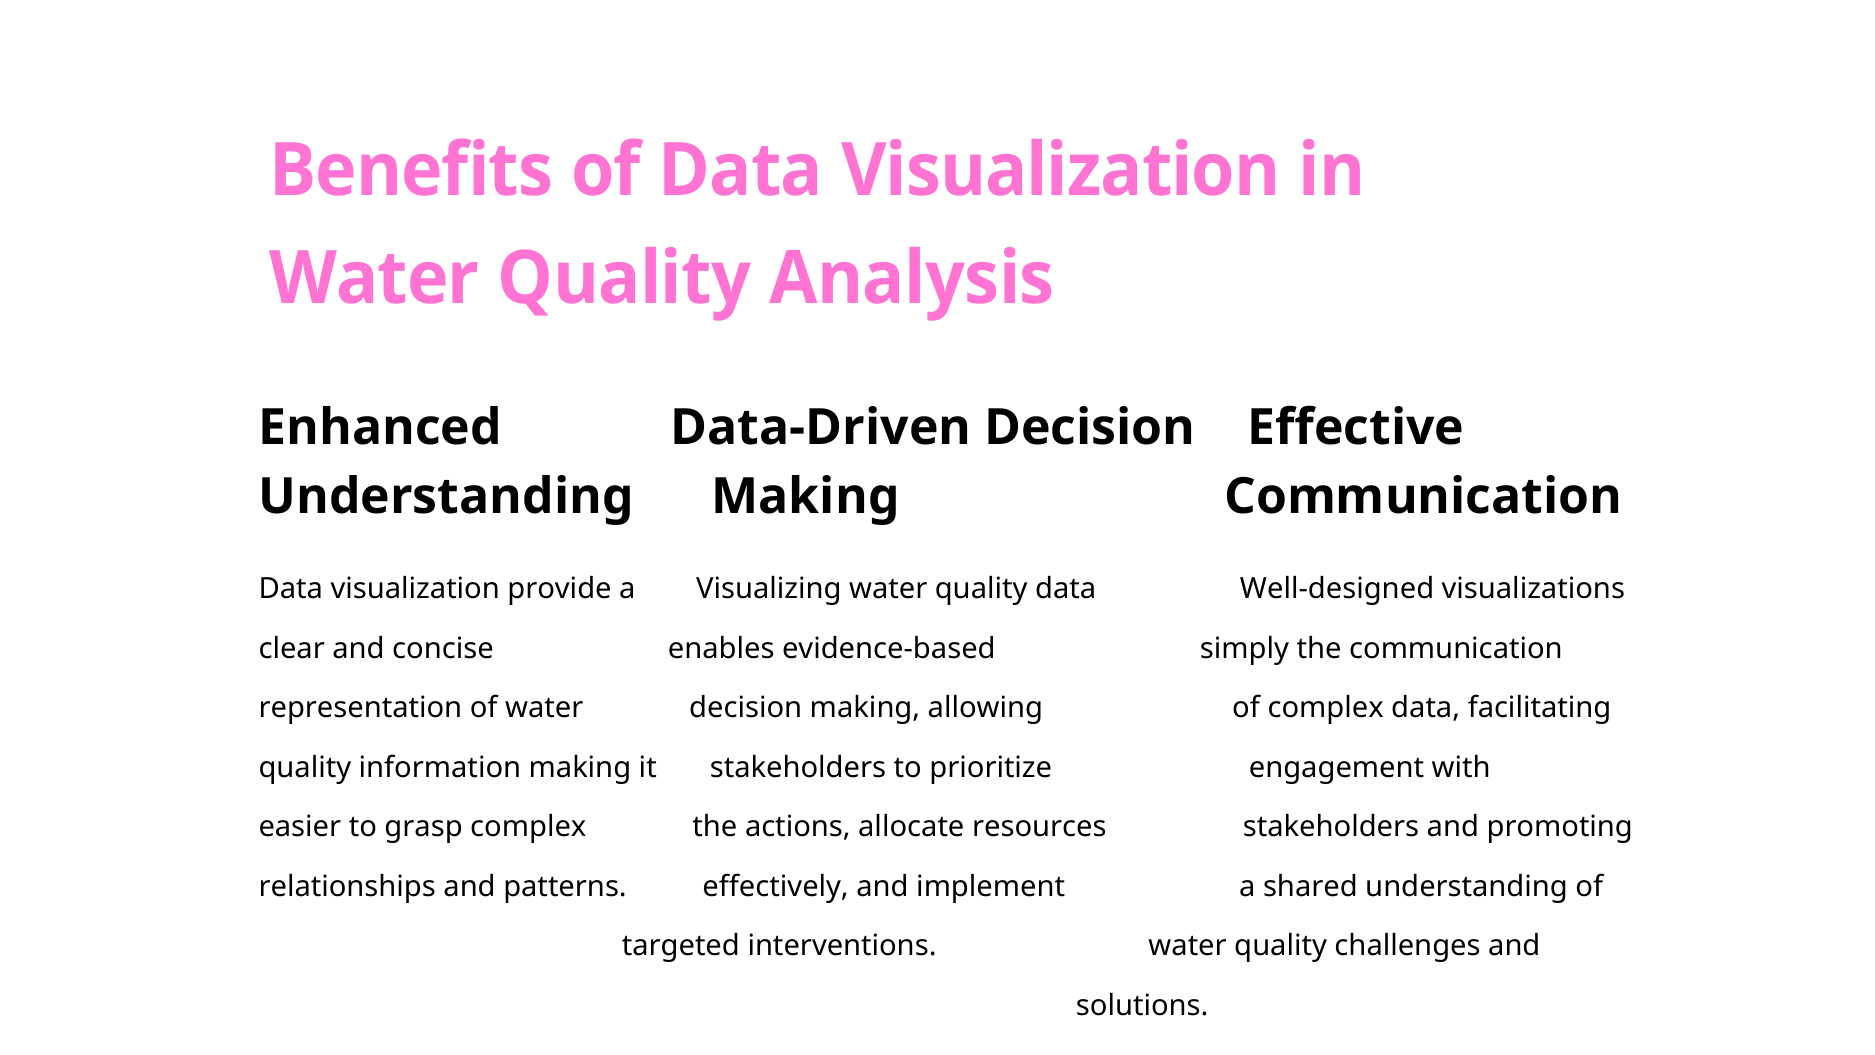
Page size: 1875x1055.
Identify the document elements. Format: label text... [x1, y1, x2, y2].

text Understanding Making Communication [258, 460, 1864, 528]
text Enhanced Data-Driven Decision Effective [258, 391, 1864, 459]
text relationships and patterns. effectively, and implement a shared understanding of [258, 865, 1864, 905]
text representation of water decision making, allowing of complex data, facilitating [258, 687, 1864, 726]
text solutions. [258, 984, 1864, 1024]
text targeted interventions. water quality challenges and [258, 924, 1864, 964]
text easier to grasp complex the actions, allocate resources stakeholders and promoting [258, 806, 1864, 845]
text clear and concise enables evidence-based simply the communication [258, 627, 1864, 667]
text Data visualization provide a Visualizing water quality data Well-designed visualizations [258, 568, 1864, 607]
text quality information making it stakeholders to prioritize engagement with [258, 746, 1864, 786]
subtitle Benefits of Data Visualization in Water Quality Analysis [269, 116, 1562, 326]
